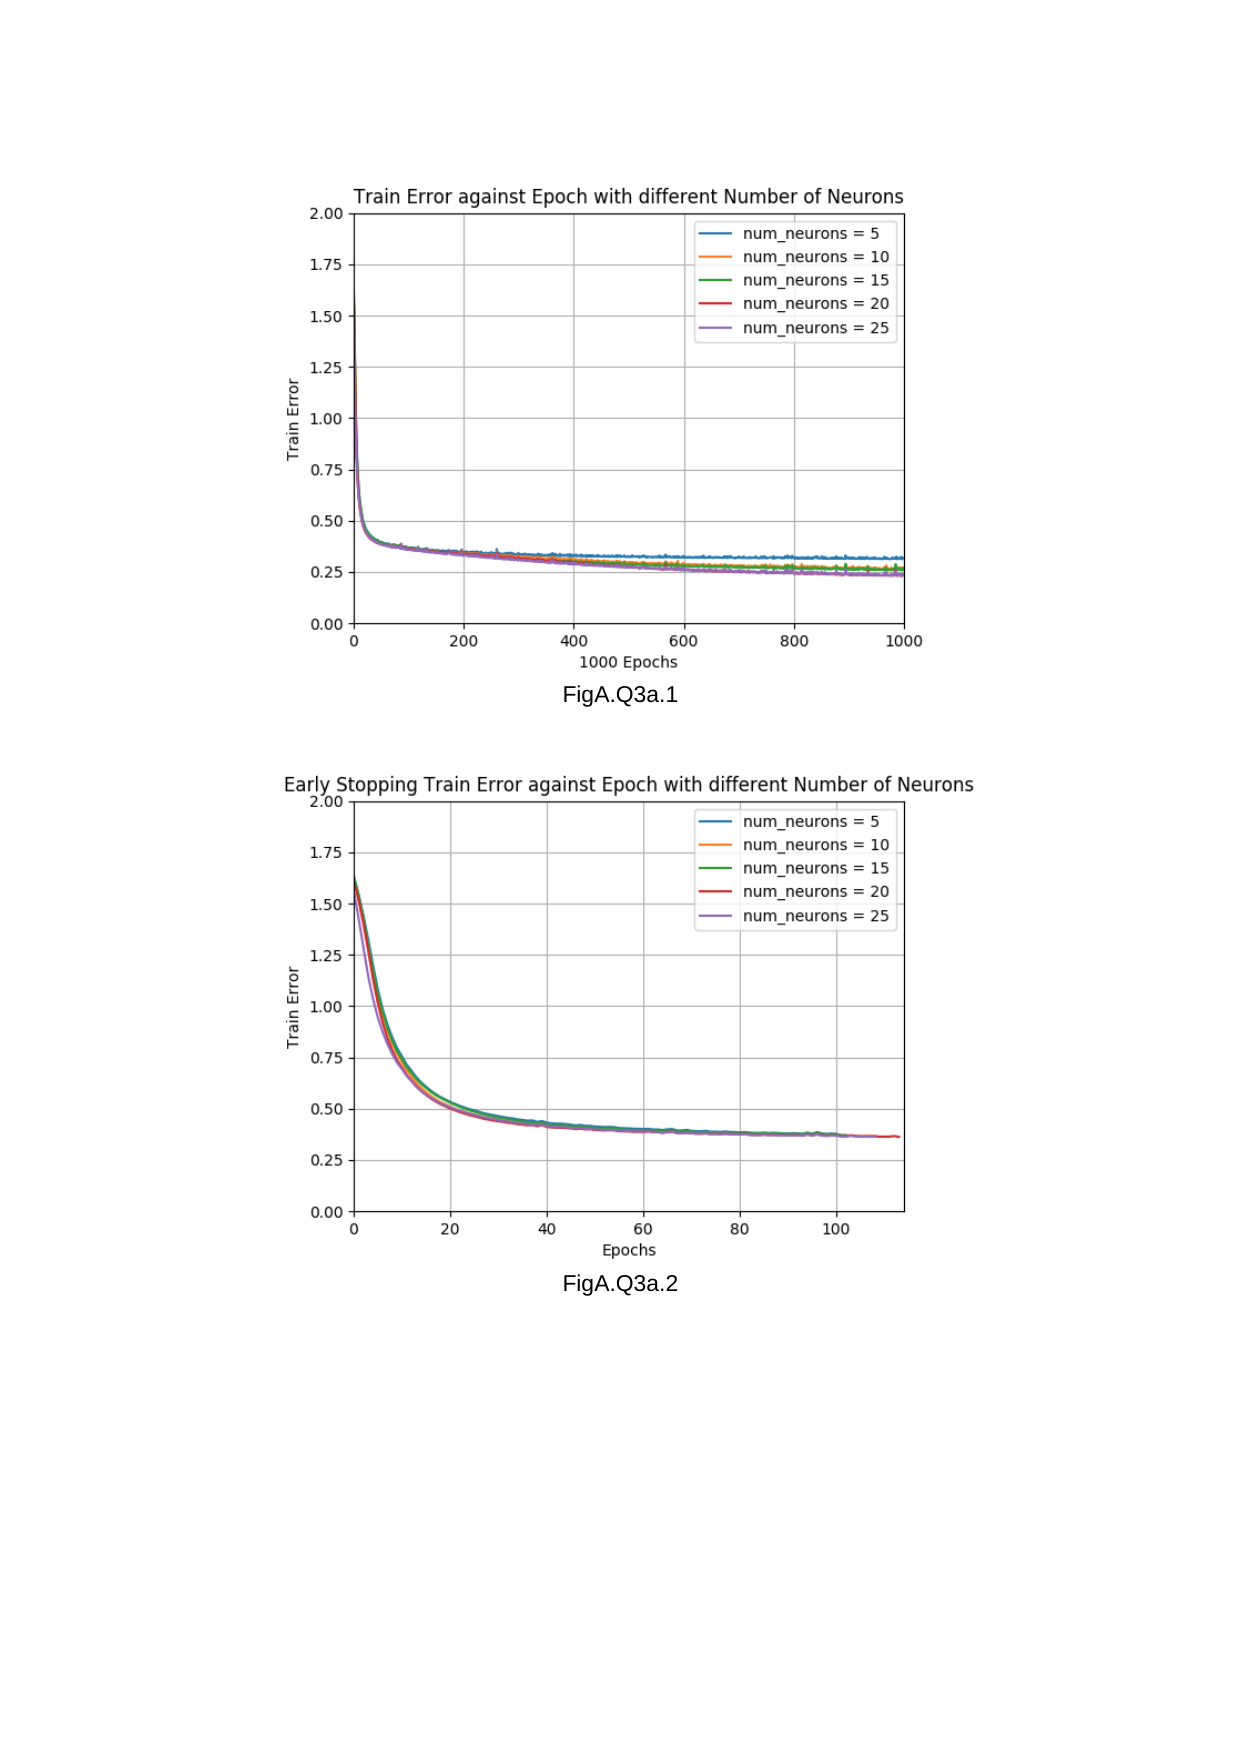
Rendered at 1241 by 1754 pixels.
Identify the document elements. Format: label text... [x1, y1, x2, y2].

text FigA.Q3a.2 [150, 1269, 1090, 1296]
picture [265, 738, 975, 1270]
picture [265, 150, 975, 682]
text FigA.Q3a.1 [150, 681, 1090, 708]
